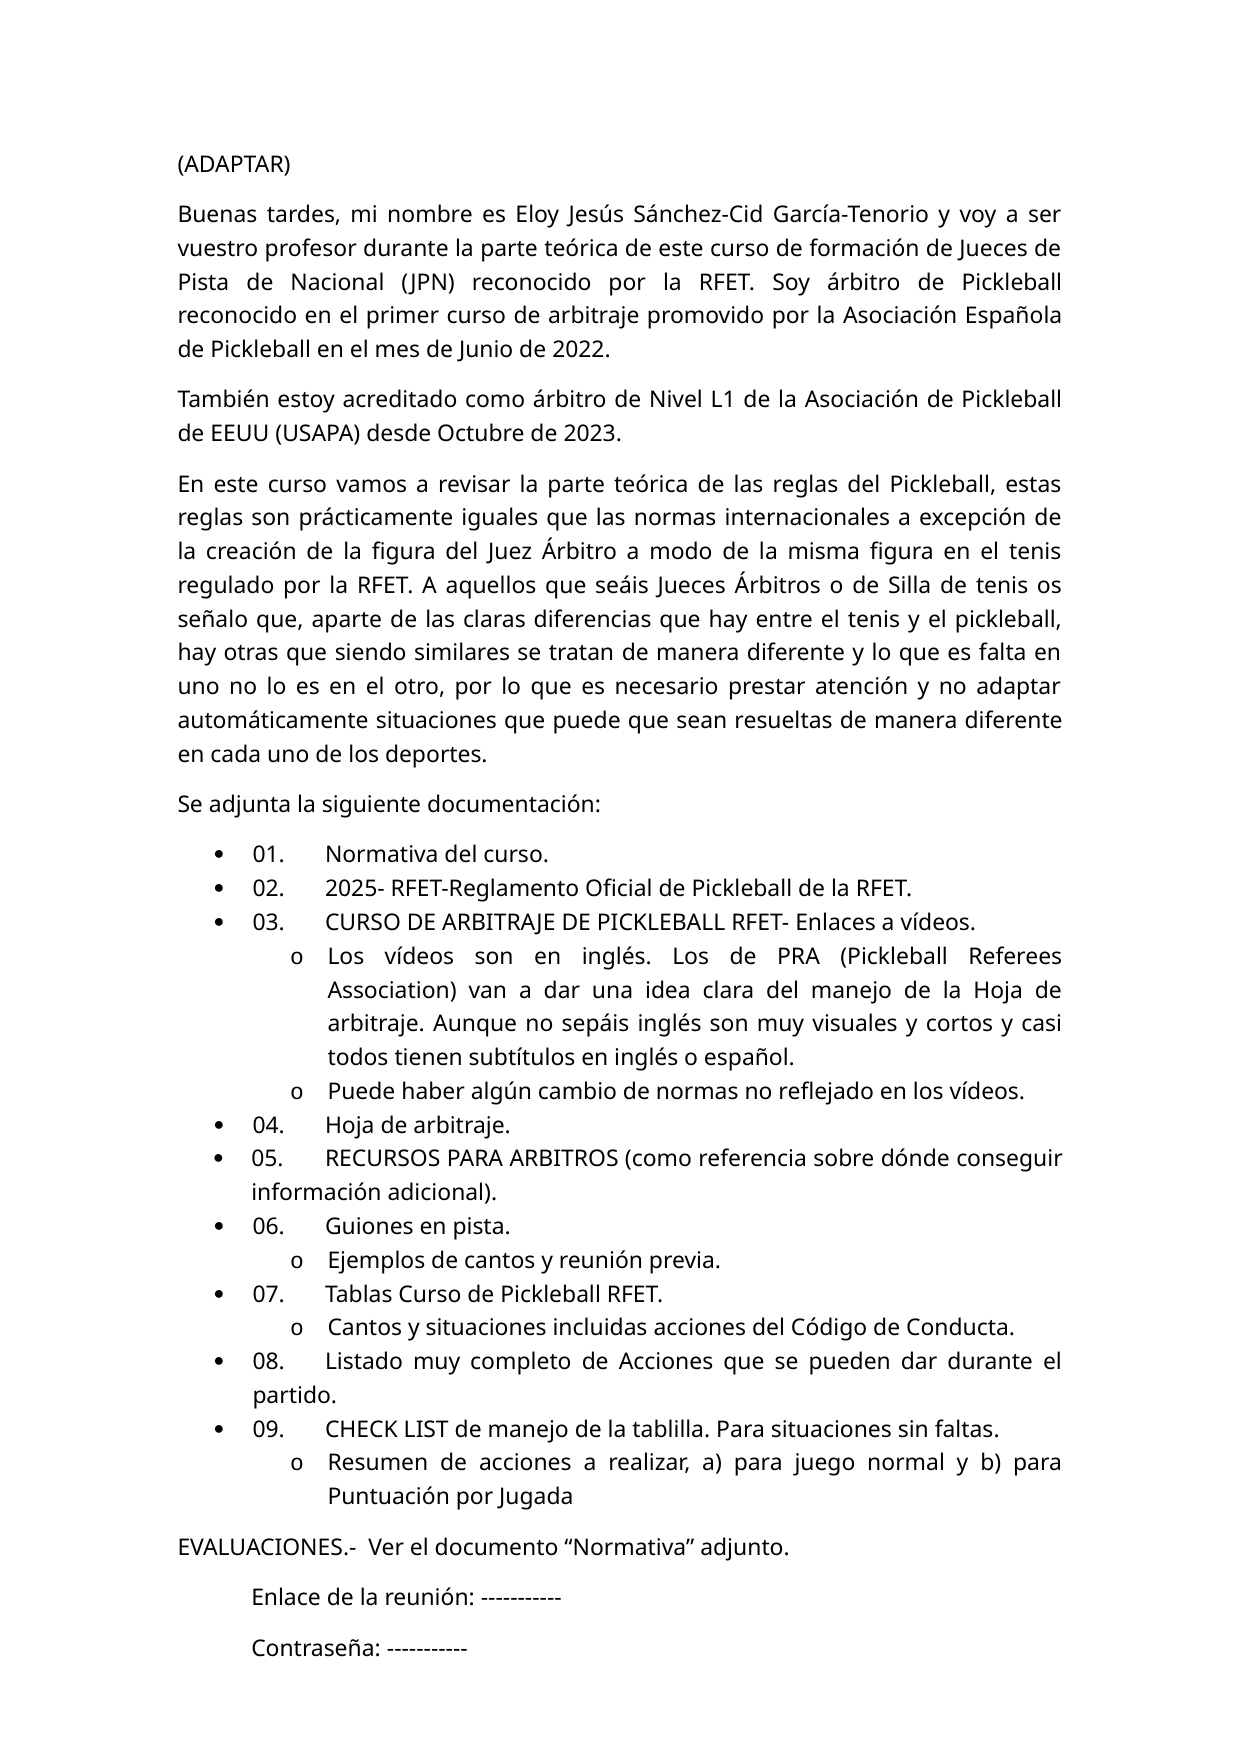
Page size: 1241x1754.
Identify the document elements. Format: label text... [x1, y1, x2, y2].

text Contraseña: ----------- [177, 1631, 1063, 1663]
list 02. 2025- RFET-Reglamento Oficial de Pickleball de la RFET. [215, 872, 1063, 903]
list 08. Listado muy completo de Acciones que se pueden dar durante el partido. [215, 1345, 1063, 1410]
list 05. RECURSOS PARA ARBITROS (como referencia sobre dónde conseguir información adicional). [214, 1142, 1063, 1207]
text EVALUACIONES.- Ver el documento “Normativa” adjunto. [177, 1531, 1063, 1562]
list 01. Normativa del curso. [215, 838, 1063, 870]
list 04. Hoja de arbitraje. [215, 1109, 1063, 1140]
text En este curso vamos a revisar la parte teórica de las reglas del Pickleball, estas reglas son prácticamente iguales que las normas internacionales a excepción de la creación de la figura del Juez Árbitro a modo de la misma figura en el tenis regulado por la RFET. A aquellos que seáis Jueces Árbitros o de Silla de tenis os señalo que, aparte de las claras diferencias que hay entre el tenis y el pickleball, hay otras que siendo similares se tratan de manera diferente y lo que es falta en uno no lo es en el otro, por lo que es necesario prestar atención y no adaptar automáticamente situaciones que puede que sean resueltas de manera diferente en cada uno de los deportes. [177, 468, 1063, 769]
text También estoy acreditado como árbitro de Nivel L1 de la Asociación de Pickleball de EEUU (USAPA) desde Octubre de 2023. [177, 383, 1063, 448]
text Buenas tardes, mi nombre es Eloy Jesús Sánchez-Cid García-Tenorio y voy a ser vuestro profesor durante la parte teórica de este curso de formación de Jueces de Pista de Nacional (JPN) reconocido por la RFET. Soy árbitro de Pickleball reconocido en el primer curso de arbitraje promovido por la Asociación Española de Pickleball en el mes de Junio de 2022. [177, 198, 1063, 364]
list Ejemplos de cantos y reunión previa. [290, 1244, 1063, 1275]
list Puede haber algún cambio de normas no reflejado en los vídeos. [290, 1075, 1063, 1106]
list Los vídeos son en inglés. Los de PRA (Pickleball Referees Association) van a dar una idea clara del manejo de la Hoja de arbitraje. Aunque no sepáis inglés son muy visuales y cortos y casi todos tienen subtítulos en inglés o español. [290, 940, 1063, 1072]
list 06. Guiones en pista. [215, 1210, 1063, 1241]
list 07. Tablas Curso de Pickleball RFET. [215, 1277, 1063, 1309]
text (ADAPTAR) [177, 148, 1063, 179]
list 09. CHECK LIST de manejo de la tablilla. Para situaciones sin faltas. [215, 1413, 1063, 1444]
list Resumen de acciones a realizar, a) para juego normal y b) para Puntuación por Jugada [290, 1446, 1063, 1511]
list 03. CURSO DE ARBITRAJE DE PICKLEBALL RFET- Enlaces a vídeos. [215, 906, 1063, 937]
list Cantos y situaciones incluidas acciones del Código de Conducta. [290, 1311, 1063, 1343]
text Se adjunta la siguiente documentación: [177, 788, 1063, 819]
text Enlace de la reunión: ----------- [177, 1581, 1063, 1612]
